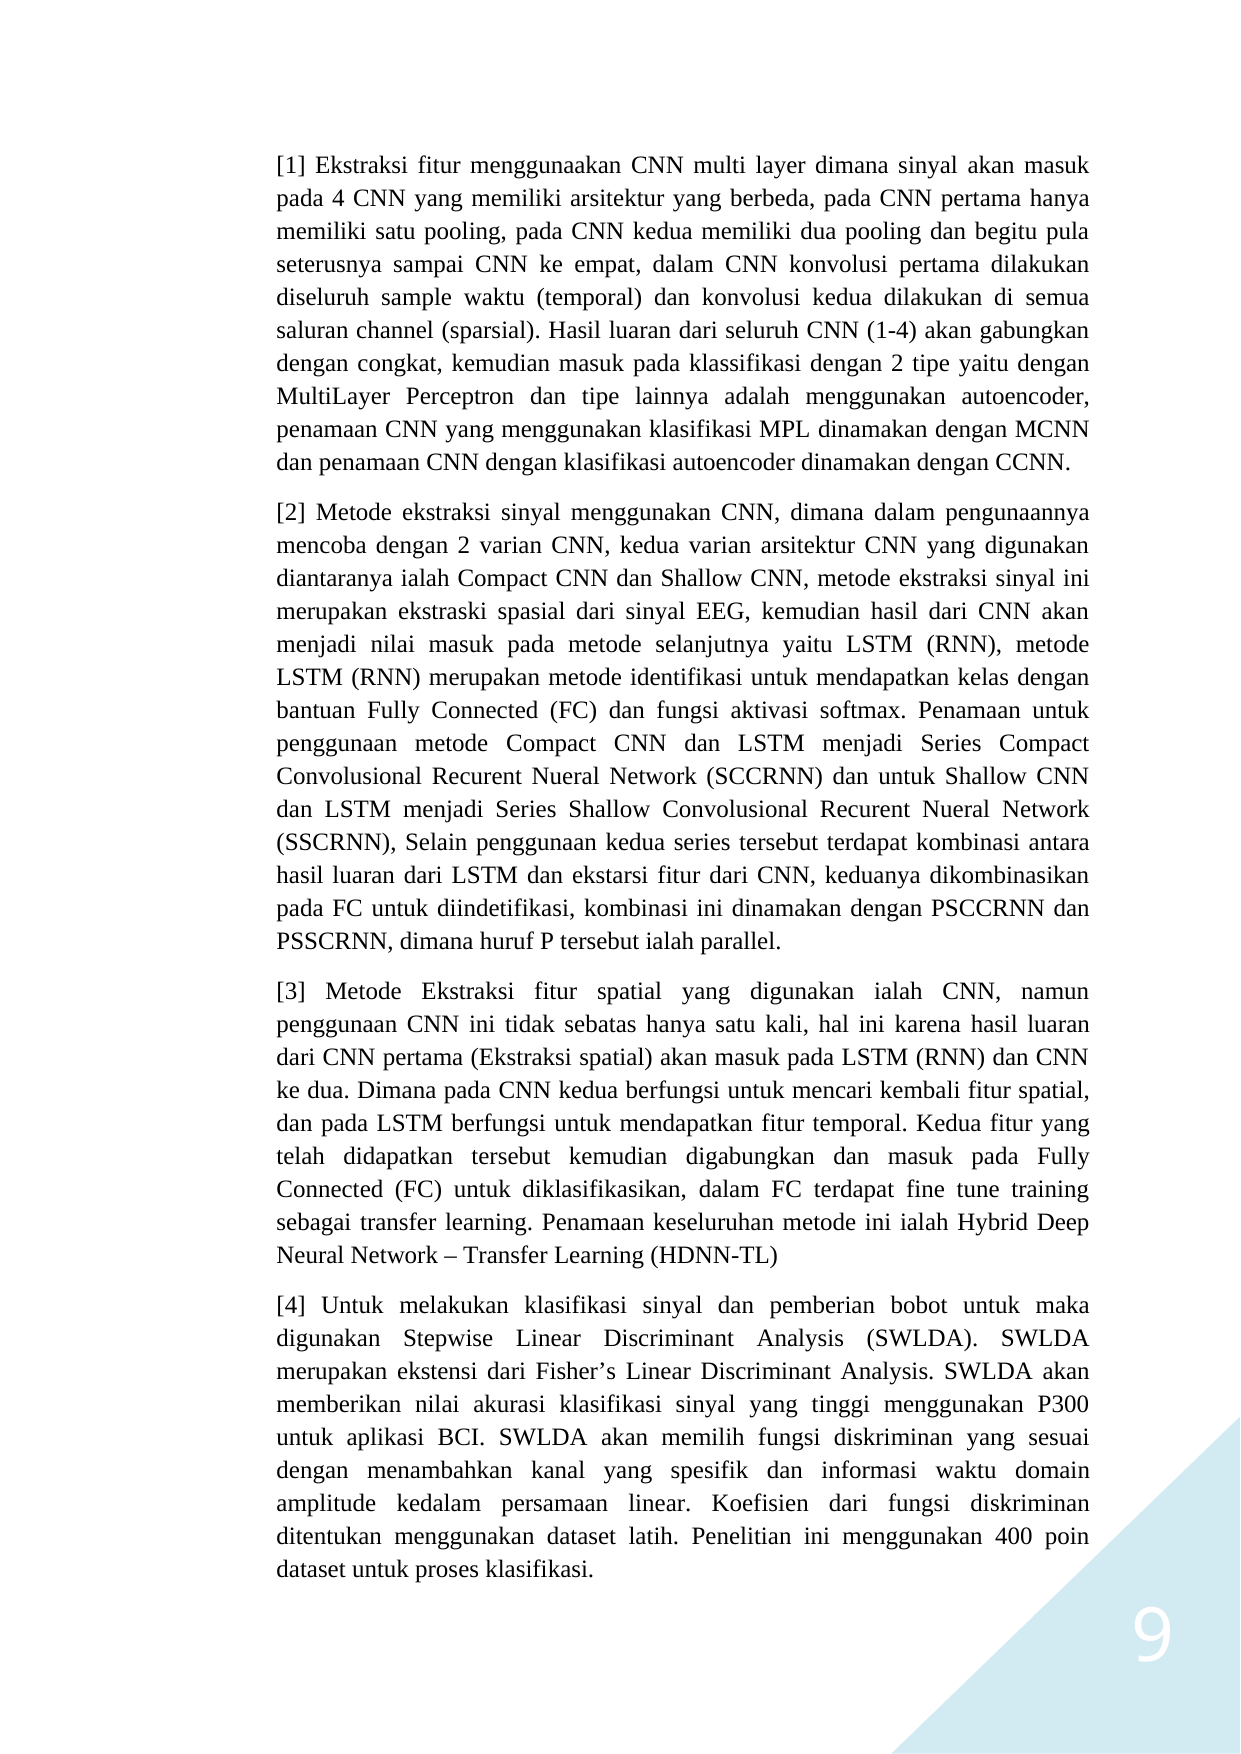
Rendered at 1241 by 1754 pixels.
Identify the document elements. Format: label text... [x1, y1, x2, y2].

text [2] Metode ekstraksi sinyal menggunakan CNN, dimana dalam pengunaannya mencoba dengan 2 varian CNN, kedua varian arsitektur CNN yang digunakan diantaranya ialah Compact CNN dan Shallow CNN, metode ekstraksi sinyal ini merupakan ekstraski spasial dari sinyal EEG, kemudian hasil dari CNN akan menjadi nilai masuk pada metode selanjutnya yaitu LSTM (RNN), metode LSTM (RNN) merupakan metode identifikasi untuk mendapatkan kelas dengan bantuan Fully Connected (FC) dan fungsi aktivasi softmax. Penamaan untuk penggunaan metode Compact CNN dan LSTM menjadi Series Compact Convolusional Recurent Nueral Network (SCCRNN) dan untuk Shallow CNN dan LSTM menjadi Series Shallow Convolusional Recurent Nueral Network (SSCRNN), Selain penggunaan kedua series tersebut terdapat kombinasi antara hasil luaran dari LSTM dan ekstarsi fitur dari CNN, keduanya dikombinasikan pada FC untuk diindetifikasi, kombinasi ini dinamakan dengan PSCCRNN dan PSSCRNN, dimana huruf P tersebut ialah parallel. [276, 497, 1090, 955]
text [1] Ekstraksi fitur menggunaakan CNN multi layer dimana sinyal akan masuk pada 4 CNN yang memiliki arsitektur yang berbeda, pada CNN pertama hanya memiliki satu pooling, pada CNN kedua memiliki dua pooling dan begitu pula seterusnya sampai CNN ke empat, dalam CNN konvolusi pertama dilakukan diseluruh sample waktu (temporal) dan konvolusi kedua dilakukan di semua saluran channel (sparsial). Hasil luaran dari seluruh CNN (1-4) akan gabungkan dengan congkat, kemudian masuk pada klassifikasi dengan 2 tipe yaitu dengan MultiLayer Perceptron dan tipe lainnya adalah menggunakan autoencoder, penamaan CNN yang menggunakan klasifikasi MPL dinamakan dengan MCNN dan penamaan CNN dengan klasifikasi autoencoder dinamakan dengan CCNN. [276, 150, 1090, 476]
text [3] Metode Ekstraksi fitur spatial yang digunakan ialah CNN, namun penggunaan CNN ini tidak sebatas hanya satu kali, hal ini karena hasil luaran dari CNN pertama (Ekstraksi spatial) akan masuk pada LSTM (RNN) dan CNN ke dua. Dimana pada CNN kedua berfungsi untuk mencari kembali fitur spatial, dan pada LSTM berfungsi untuk mendapatkan fitur temporal. Kedua fitur yang telah didapatkan tersebut kemudian digabungkan dan masuk pada Fully Connected (FC) untuk diklasifikasikan, dalam FC terdapat fine tune training sebagai transfer learning. Penamaan keseluruhan metode ini ialah Hybrid Deep Neural Network – Transfer Learning (HDNN-TL) [276, 976, 1090, 1269]
text [4] Untuk melakukan klasifikasi sinyal dan pemberian bobot untuk maka digunakan Stepwise Linear Discriminant Analysis (SWLDA). SWLDA merupakan ekstensi dari Fisher’s Linear Discriminant Analysis. SWLDA akan memberikan nilai akurasi klasifikasi sinyal yang tinggi menggunakan P300 untuk aplikasi BCI. SWLDA akan memilih fungsi diskriminan yang sesuai dengan menambahkan kanal yang spesifik dan informasi waktu domain amplitude kedalam persamaan linear. Koefisien dari fungsi diskriminan ditentukan menggunakan dataset latih. Penelitian ini menggunakan 400 poin dataset untuk proses klasifikasi. [276, 1290, 1090, 1583]
